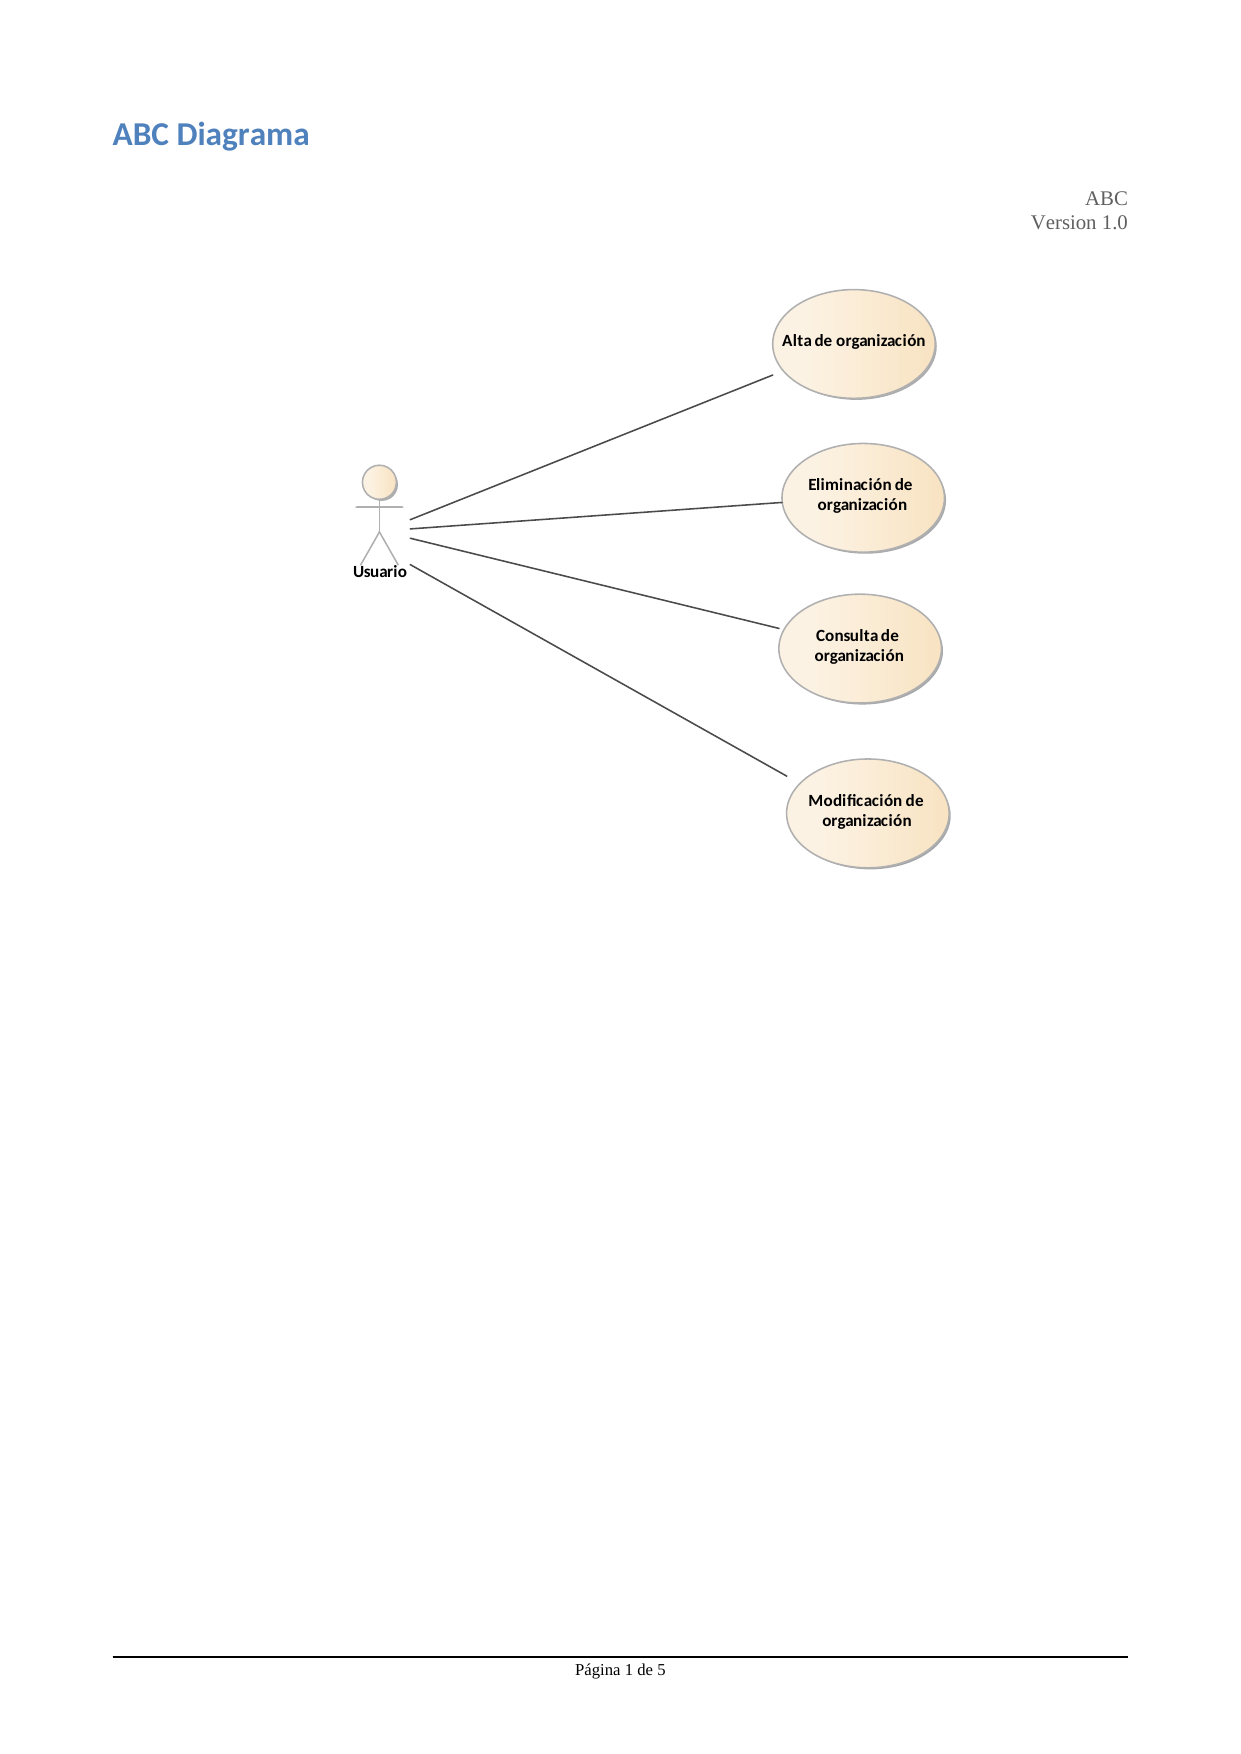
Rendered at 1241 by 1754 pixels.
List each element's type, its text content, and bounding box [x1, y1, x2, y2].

text ABC [112, 186, 1128, 210]
text Version 1.0 [112, 210, 1128, 234]
subtitle ABC Diagrama [112, 112, 1128, 153]
